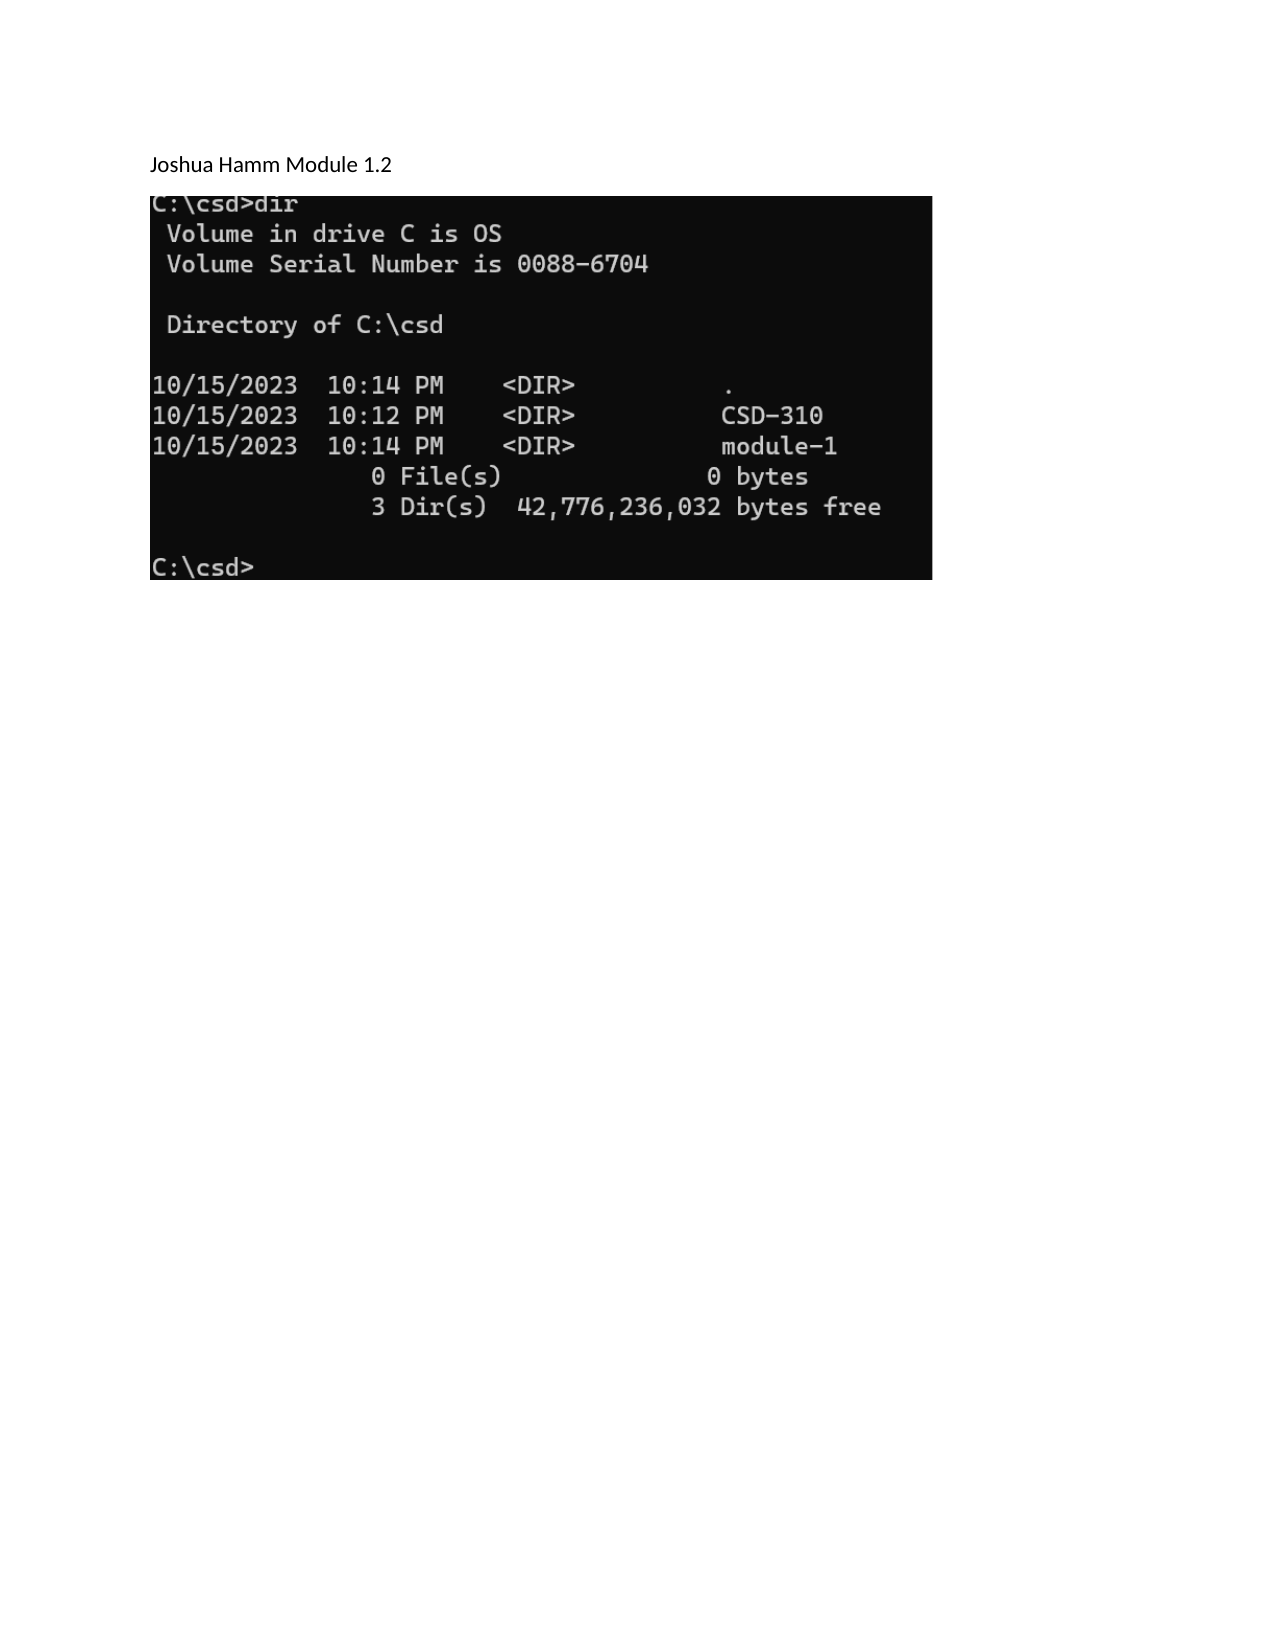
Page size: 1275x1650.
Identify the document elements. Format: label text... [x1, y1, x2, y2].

text Joshua Hamm Module 1.2 [150, 150, 1125, 178]
picture [150, 196, 933, 580]
